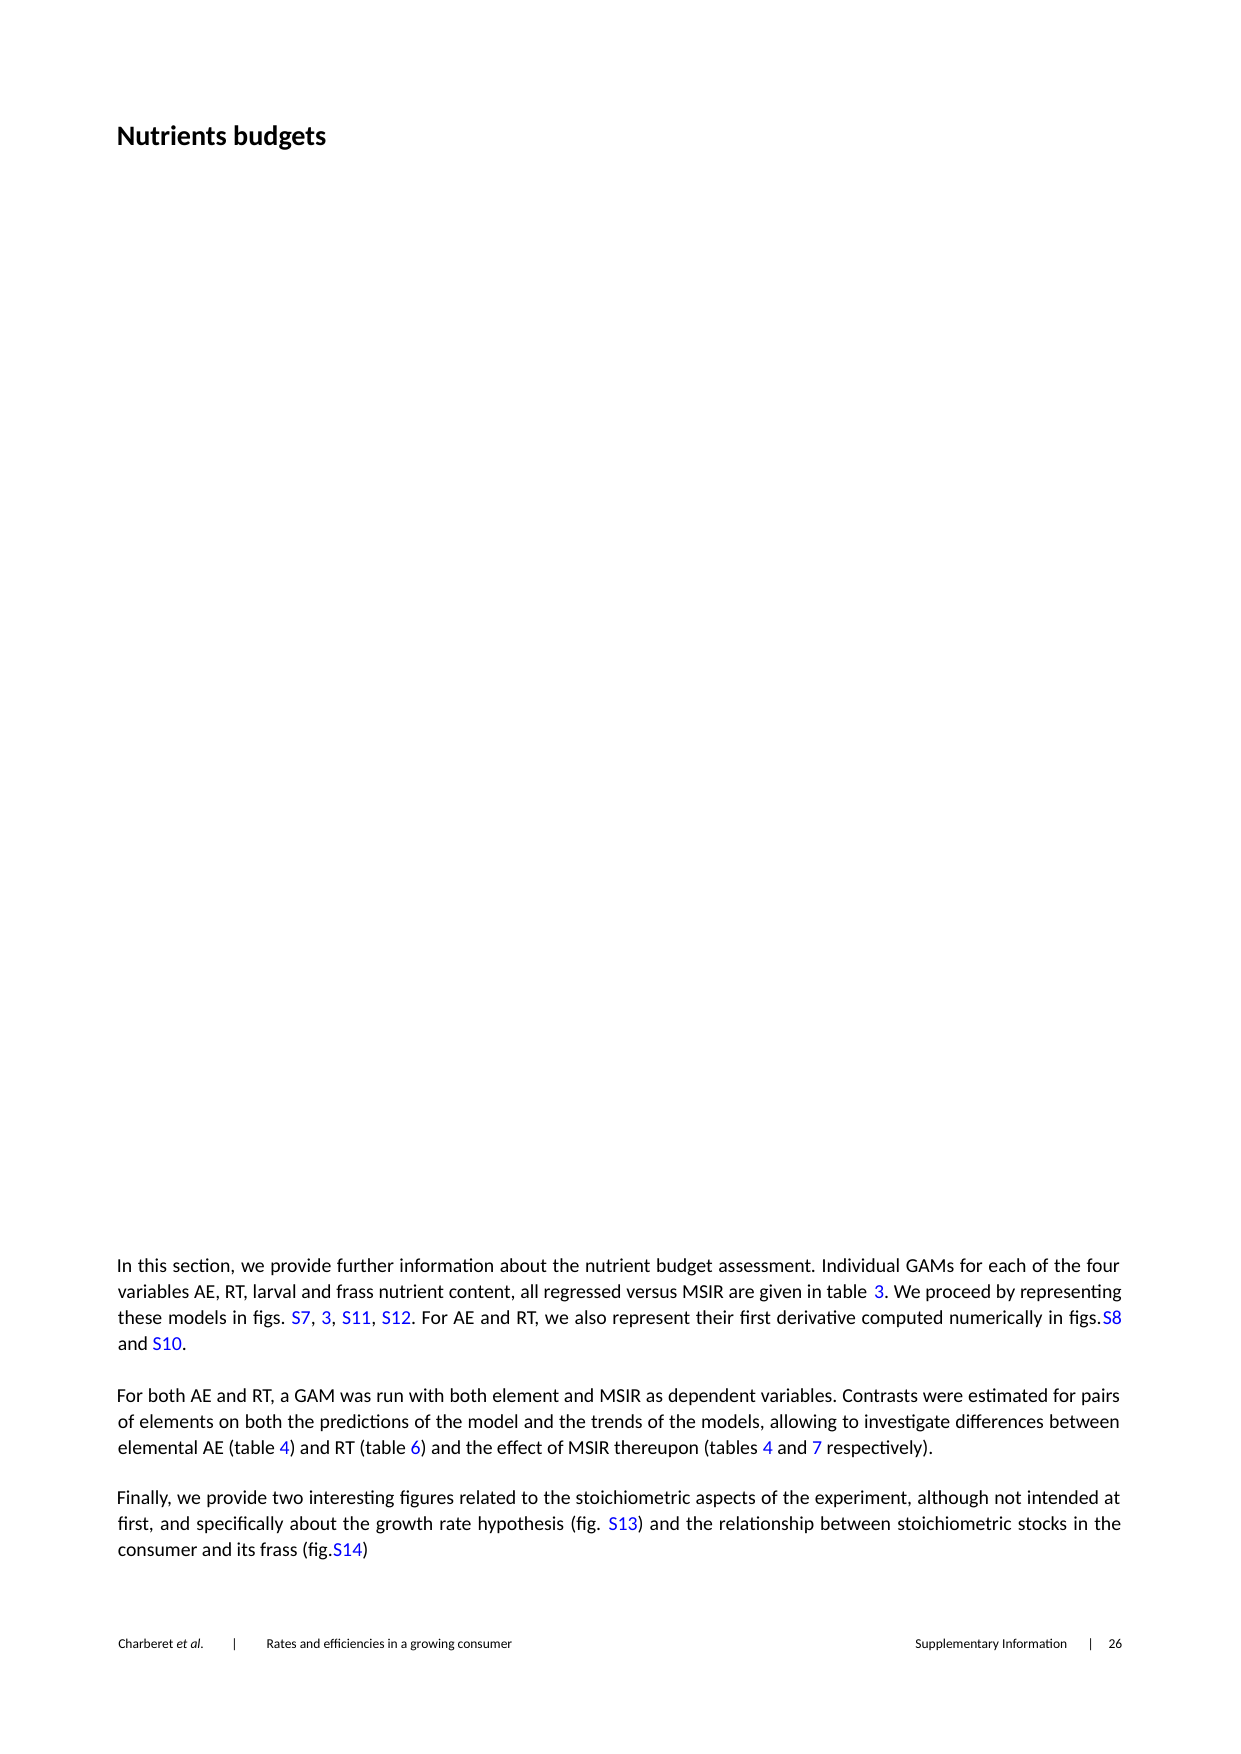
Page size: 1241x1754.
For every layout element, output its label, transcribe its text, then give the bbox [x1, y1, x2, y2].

text In this section, we provide further information about the nutrient budget assessment. Individual GAMs for each of the four variables AE, RT, larval and frass nutrient content, all regressed versus MSIR are given in table 3. We proceed by representing these models in figs. S7, 3, S11, S12. For AE and RT, we also represent their first derivative computed numerically in figs.S8 and S10. [117, 1253, 1122, 1355]
text Finally, we provide two interesting figures related to the stoichiometric aspects of the experiment, although not intended at first, and specifically about the growth rate hypothesis (fig. S13) and the relationship between stoichiometric stocks in the consumer and its frass (fig.S14) [117, 1485, 1122, 1561]
text For both AE and RT, a GAM was run with both element and MSIR as dependent variables. Contrasts were estimated for pairs of elements on both the predictions of the model and the trends of the models, allowing to investigate differences between elemental AE (table 4) and RT (table 6) and the effect of MSIR thereupon (tables 4 and 7 respectively). [117, 1383, 1122, 1459]
subtitle Nutrients budgets [117, 118, 1122, 152]
